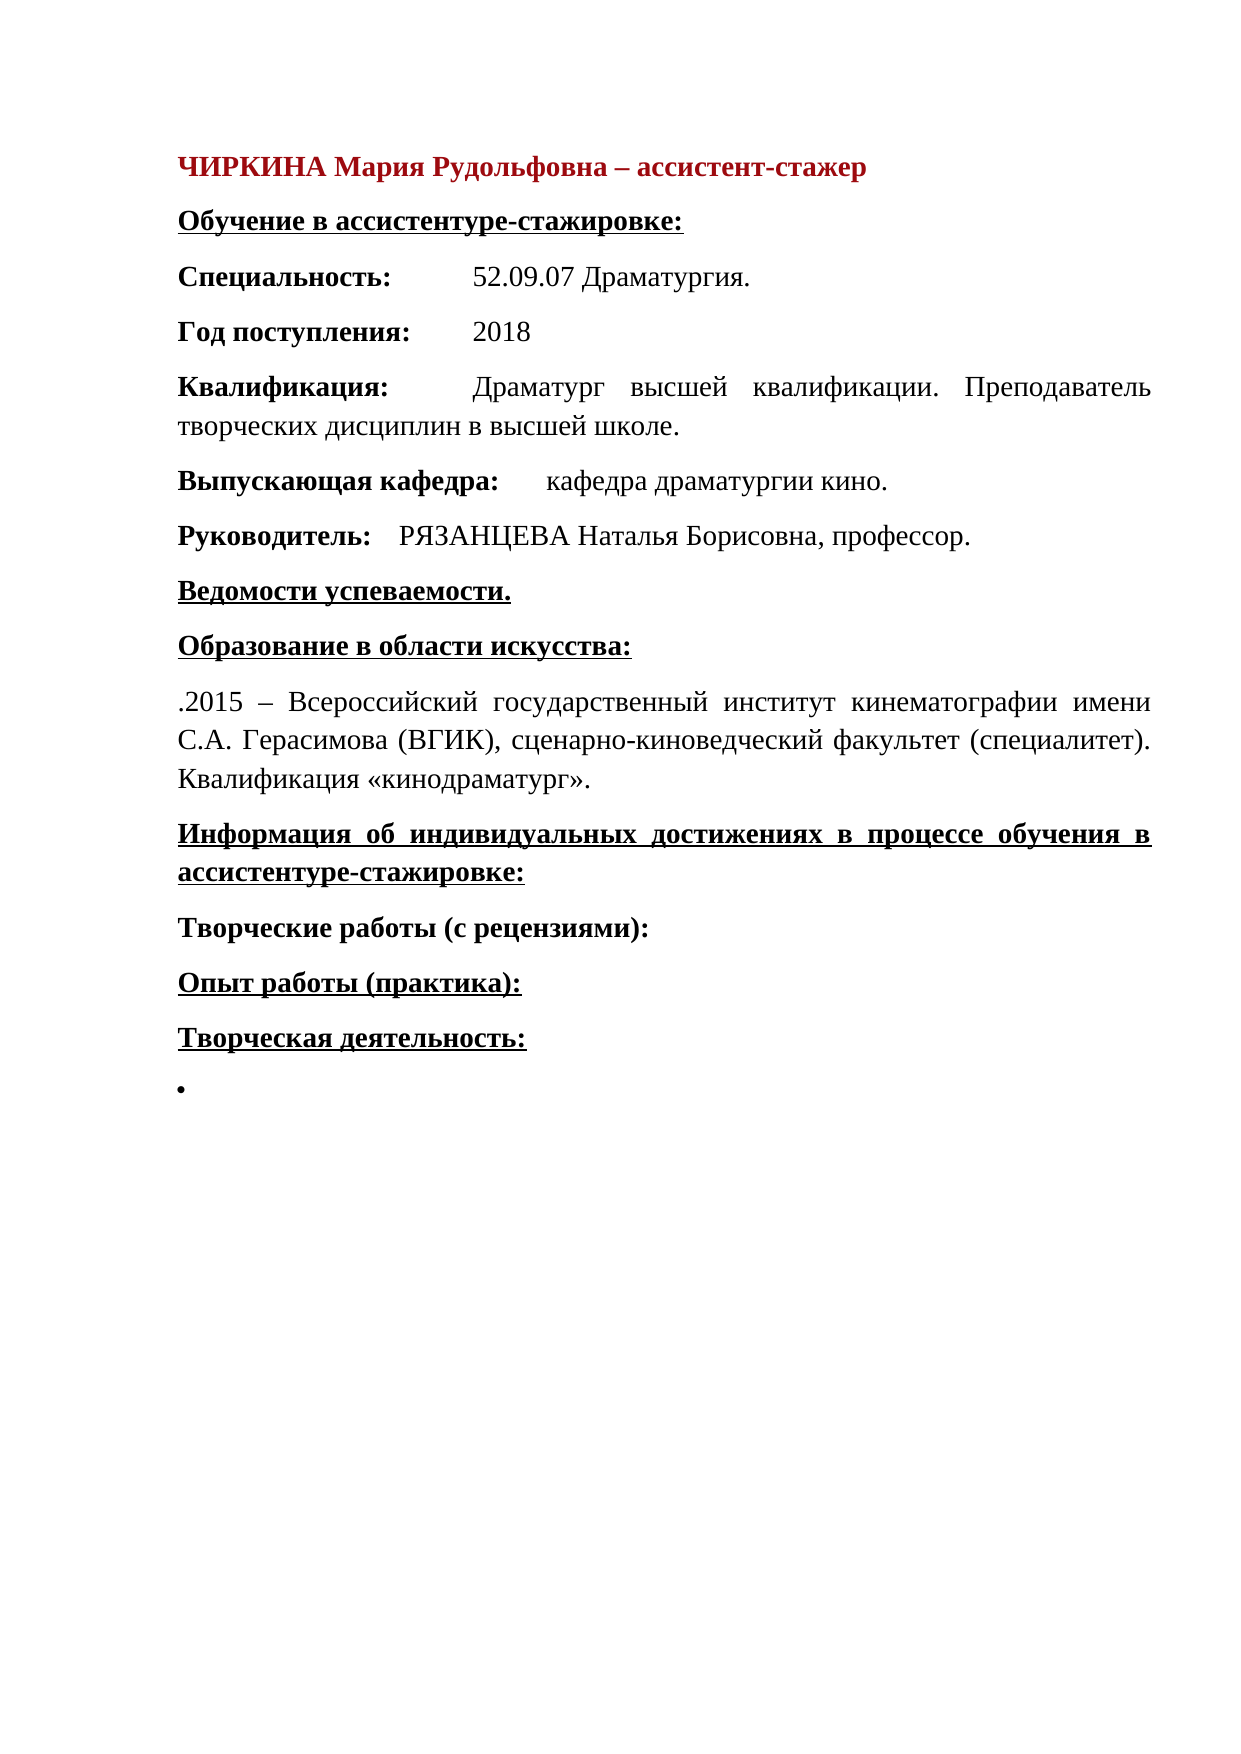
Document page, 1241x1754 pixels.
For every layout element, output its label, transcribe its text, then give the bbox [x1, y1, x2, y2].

text Ведомости успеваемости. [177, 573, 1152, 607]
text Руководитель: РЯЗАНЦЕВА Наталья Борисовна, профессор. [177, 518, 1152, 552]
text Творческие работы (с рецензиями): [177, 910, 1152, 943]
text Опыт работы (практика): [177, 965, 1152, 998]
text Год поступления: 2018 [177, 314, 1152, 347]
text Образование в области искусства: [177, 628, 1152, 662]
text Творческая деятельность: [177, 1020, 1152, 1054]
text Выпускающая кафедра: кафедра драматургии кино. [177, 463, 1152, 496]
text ЧИРКИНА Мария Рудольфовна – ассистент-стажер [177, 149, 1152, 183]
text Обучение в ассистентуре-стажировке: [177, 203, 1152, 237]
text Информация об индивидуальных достижениях в процессе обучения в ассистентуре-стажировке: [177, 816, 1152, 845]
text Специальность: 52.09.07 Драматургия. [177, 259, 1152, 292]
text Информация об индивидуальных достижениях в процессе обучения в ассистентуре-стажировке: [177, 846, 1152, 888]
text .2015 – Всероссийский государственный институт кинематографии имени С.А. Герасимова (ВГИК), сценарно-киноведческий факультет (специалитет). Квалификация «кинодраматург». [177, 684, 1152, 794]
text Квалификация: Драматург высшей квалификации. Преподаватель творческих дисциплин в высшей школе. [177, 369, 1152, 441]
